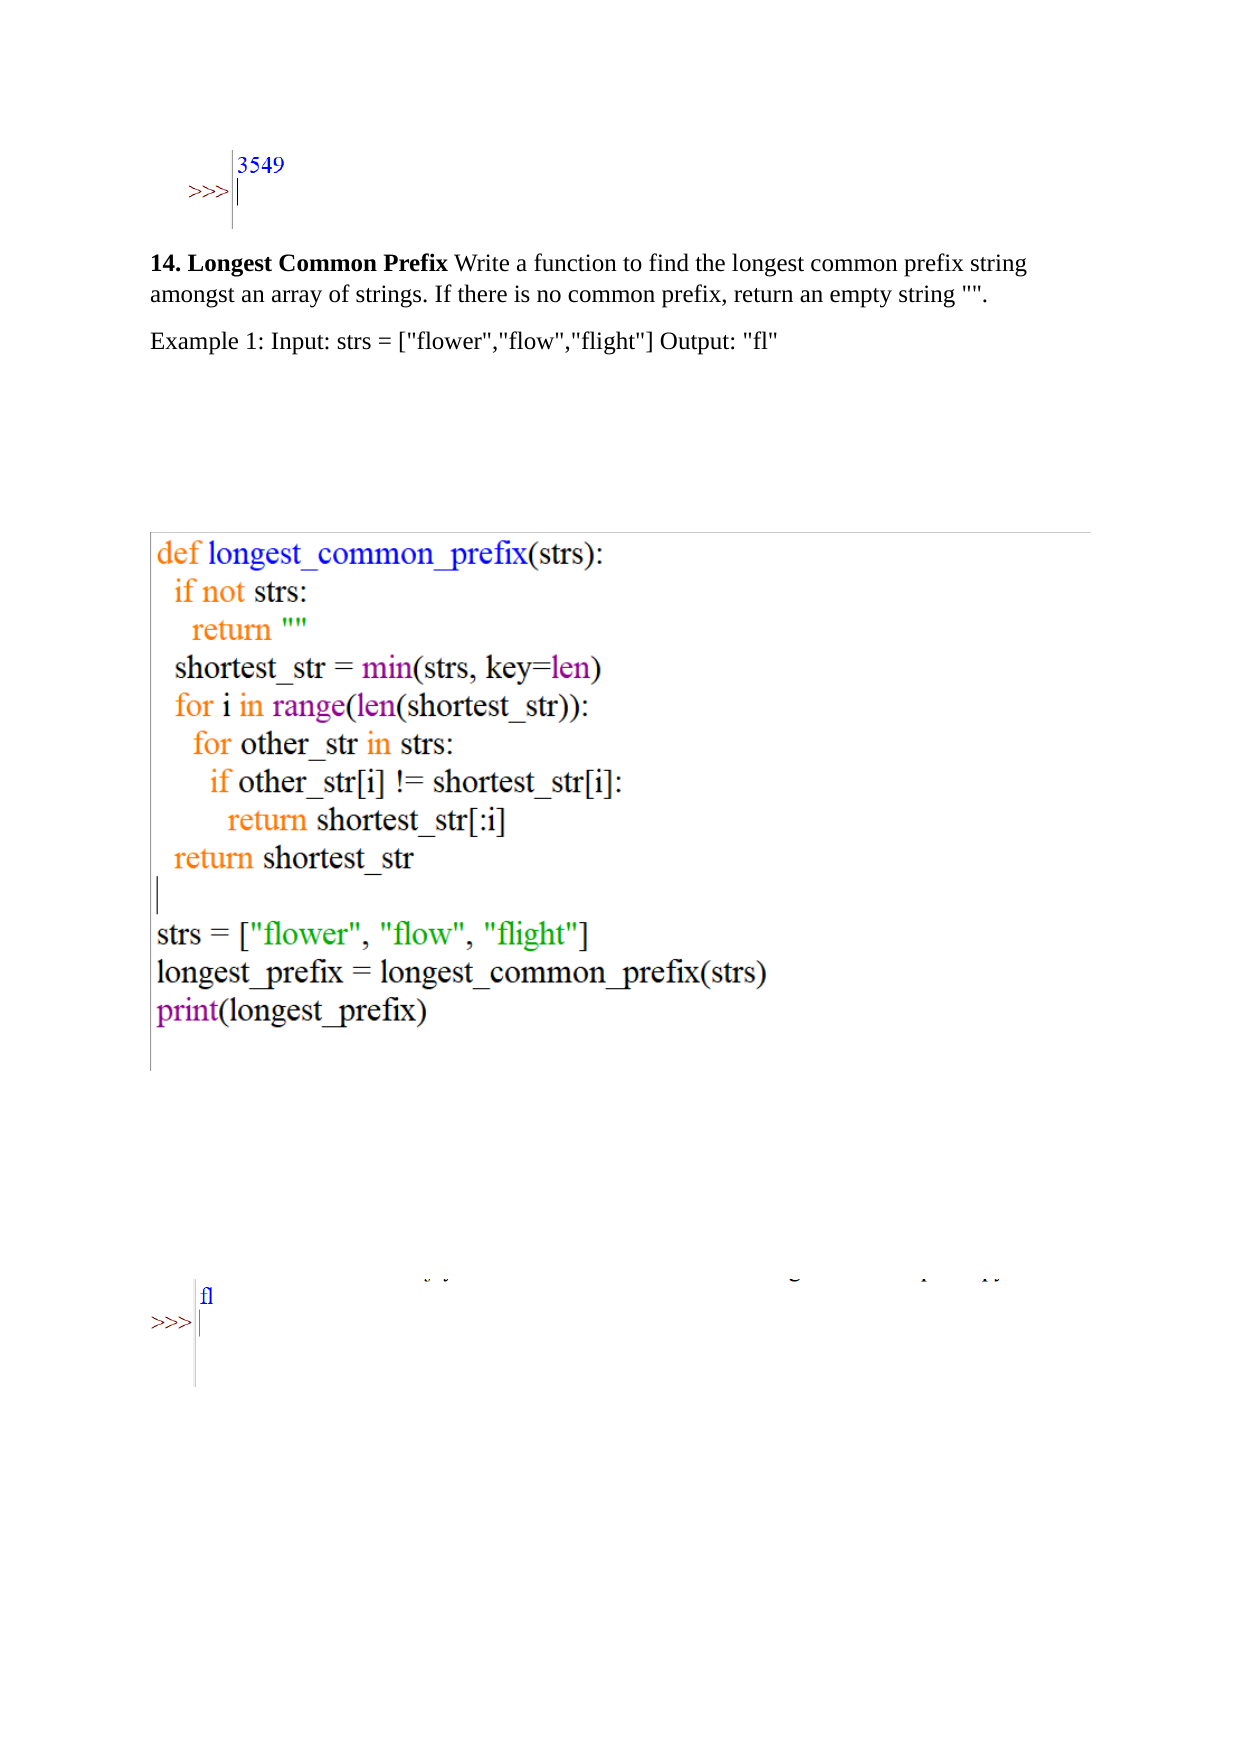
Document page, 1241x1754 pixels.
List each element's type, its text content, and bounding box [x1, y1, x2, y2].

picture [150, 532, 1091, 1071]
text Example 1: Input: strs = ["flower","flow","flight"] Output: "fl" [150, 326, 1090, 355]
picture [188, 150, 1052, 229]
text 14. Longest Common Prefix Write a function to find the longest common prefix string amongst an array of strings. If there is no common prefix, return an empty string "". [150, 248, 1090, 307]
picture [150, 1279, 1091, 1387]
